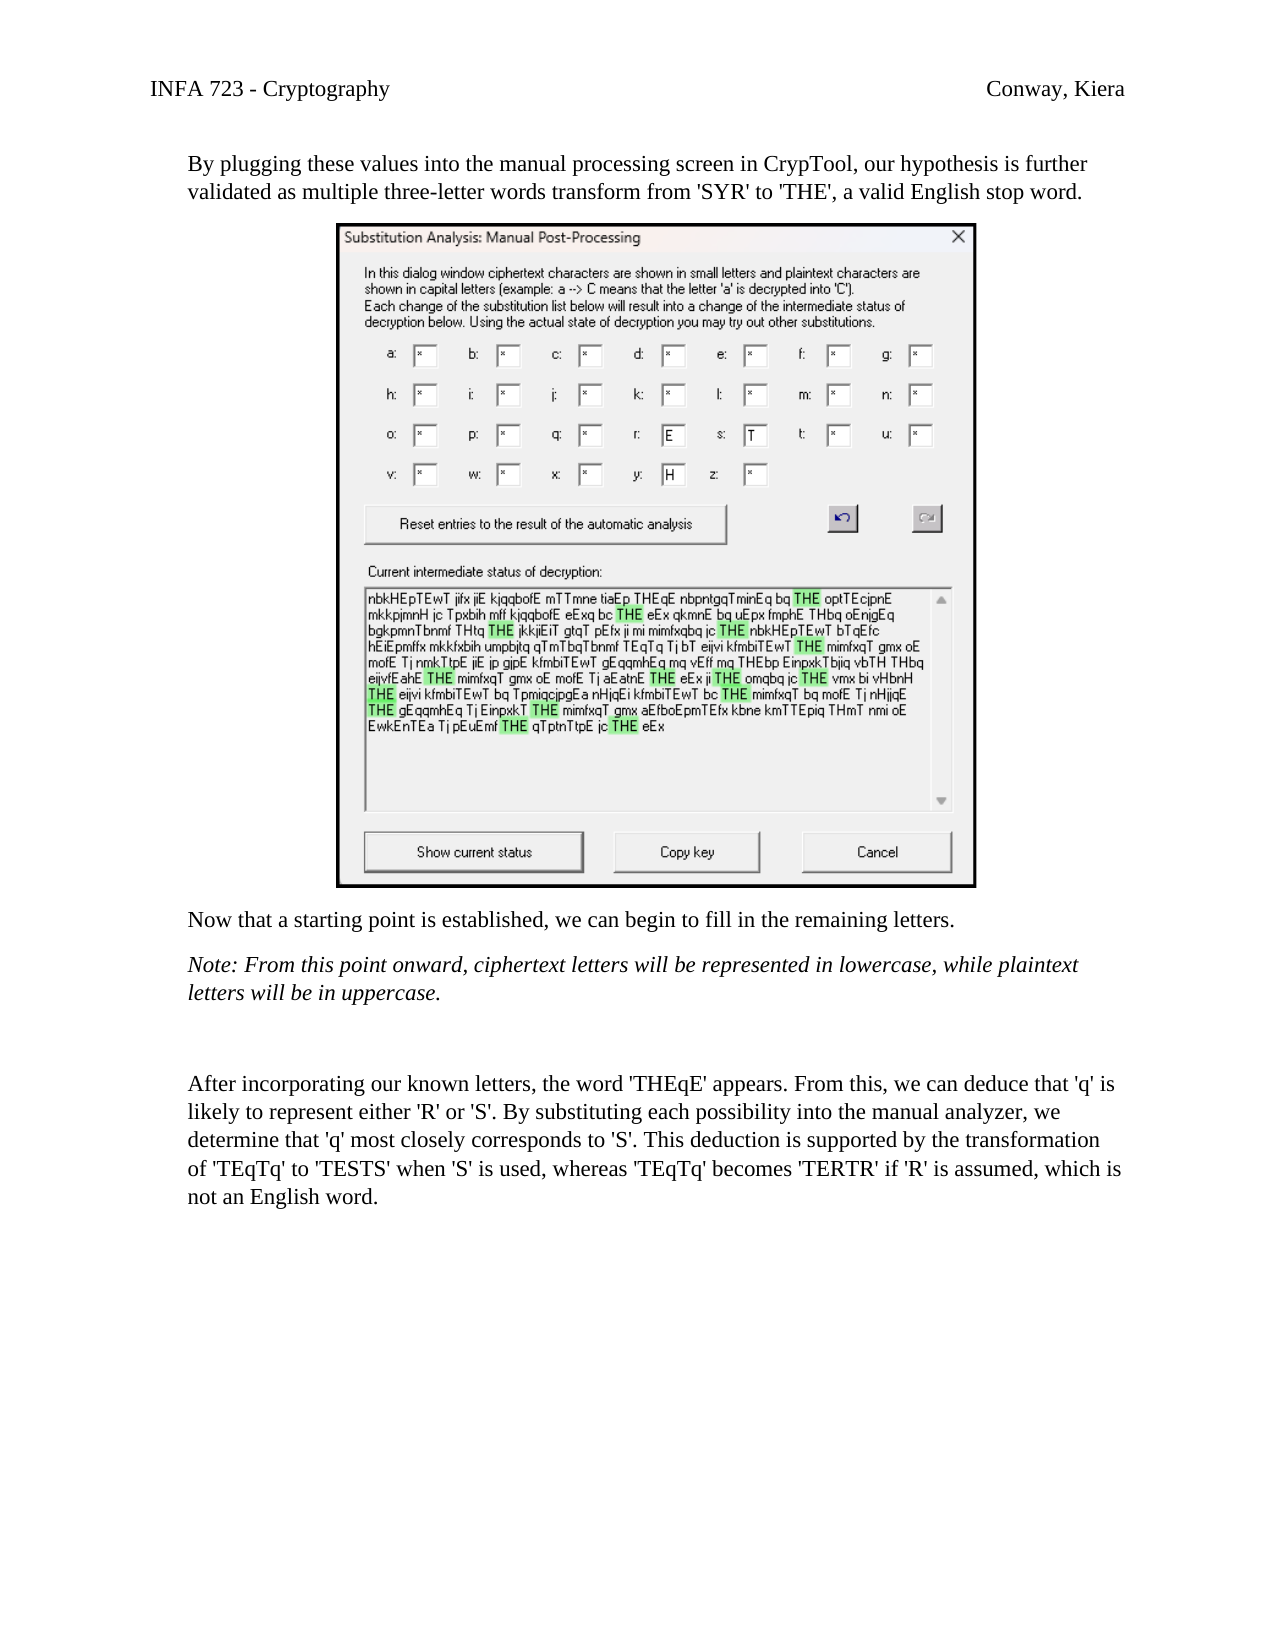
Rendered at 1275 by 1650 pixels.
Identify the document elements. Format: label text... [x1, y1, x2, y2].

text After incorporating our known letters, the word 'THEqE' appears. From this, we can deduce that 'q' is likely to represent either 'R' or 'S'. By substituting each possibility into the manual analyzer, we determine that 'q' most closely corresponds to 'S'. This deduction is supported by the transformation of 'TEqTq' to 'TESTS' when 'S' is used, whereas 'TEqTq' becomes 'TERTR' if 'R' is assumed, which is not an English word. [187, 1070, 1125, 1210]
text By plugging these values into the manual processing screen in CrypTool, our hypothesis is further validated as multiple three-letter words transform from 'SYR' to 'THE', a valid English stop word. [187, 150, 1125, 205]
text Note: From this point onward, ciphertext letters will be represented in lowercase, while plaintext letters will be in uppercase. [187, 951, 1125, 1006]
text Now that a starting point is established, we can begin to fill in the remaining letters. [187, 906, 1125, 932]
picture [336, 223, 977, 888]
